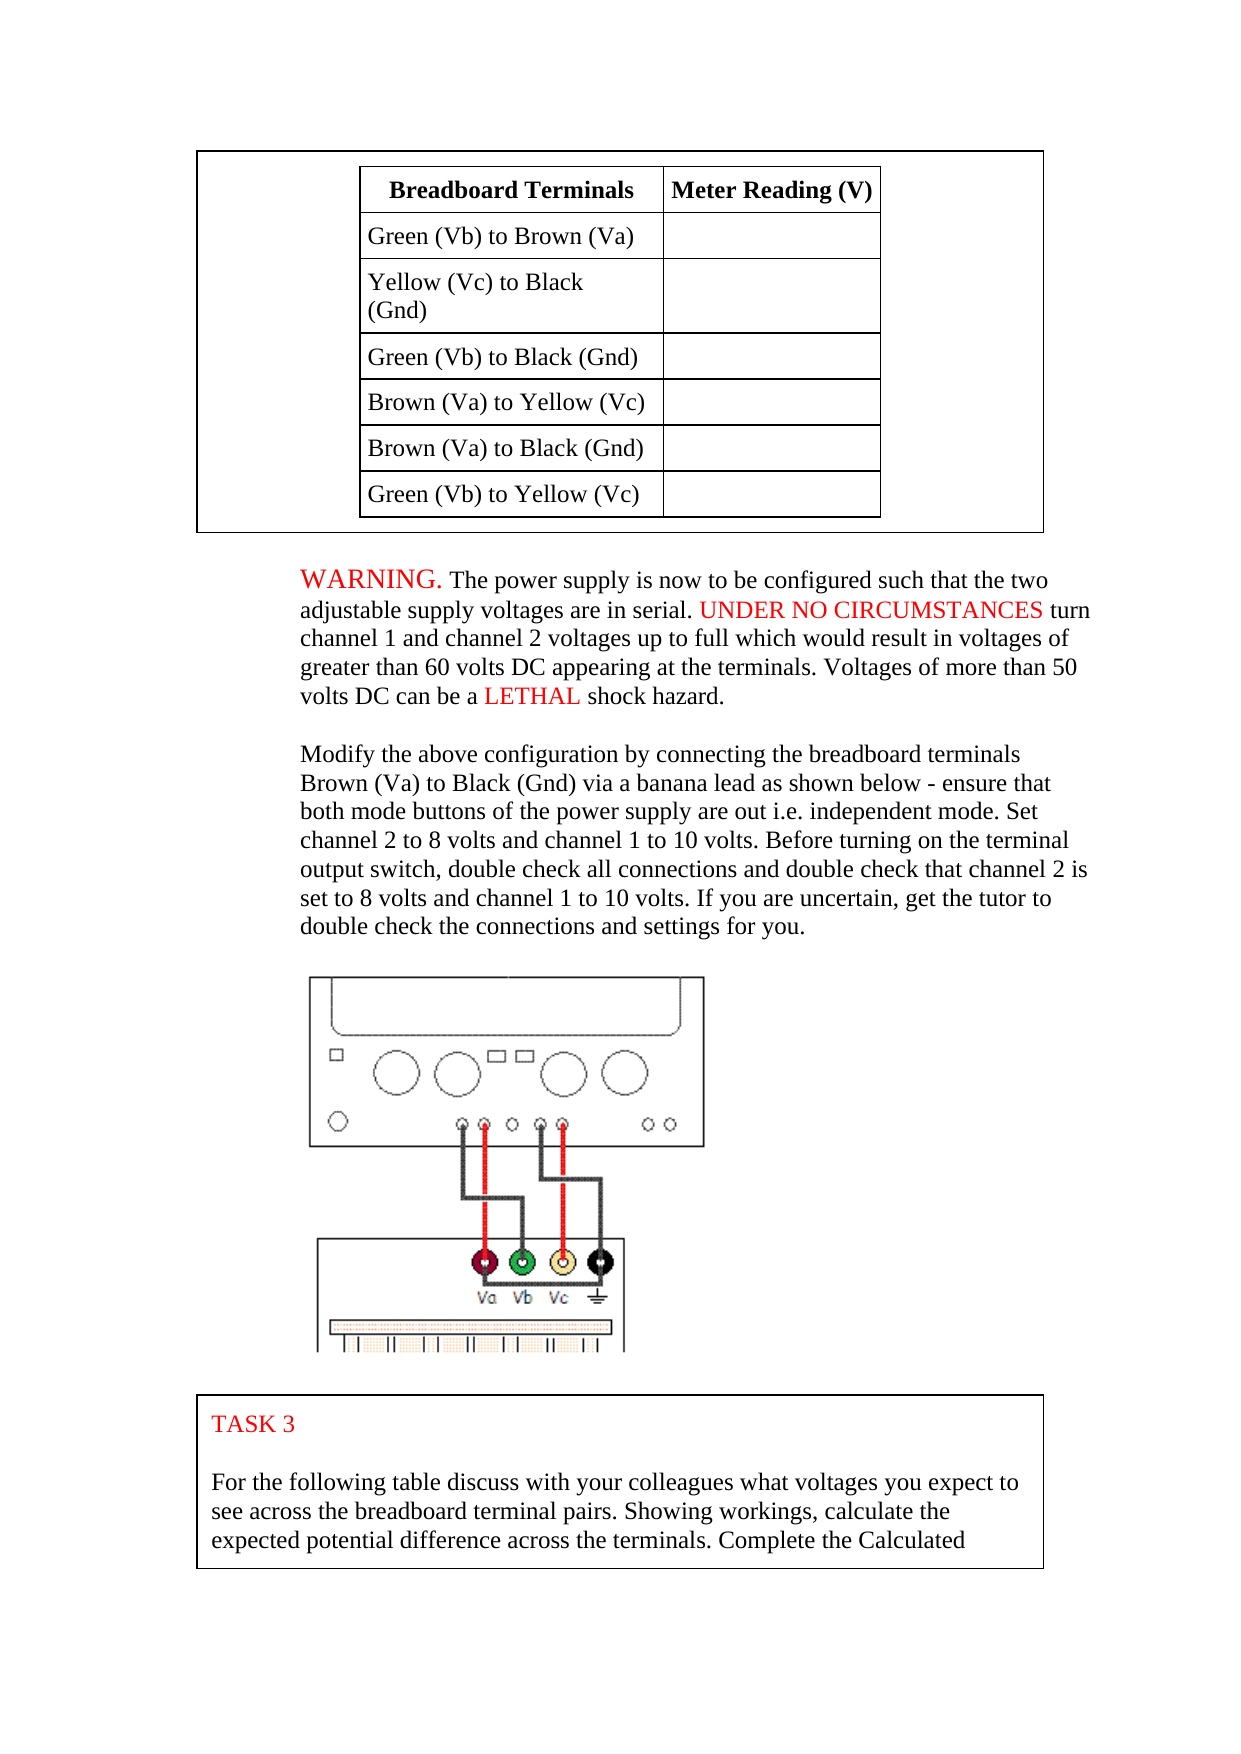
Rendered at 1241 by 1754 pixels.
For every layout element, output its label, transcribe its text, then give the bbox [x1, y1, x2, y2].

picture [300, 969, 761, 1365]
text Modify the above configuration by connecting the breadboard terminals Brown (Va) to Black (Gnd) via a banana lead as shown below - ensure that both mode buttons of the power supply are out i.e. independent mode. Set channel 2 to 8 volts and channel 1 to 10 volts. Before turning on the terminal output switch, double check all connections and double check that channel 2 is set to 8 volts and channel 1 to 10 volts. If you are uncertain, get the tutor to double check the connections and settings for you. [300, 739, 1090, 940]
text WARNING. The power supply is now to be configured such that the two adjustable supply voltages are in serial. UNDER NO CIRCUMSTANCES turn channel 1 and channel 2 voltages up to full which would result in voltages of greater than 60 volts DC appearing at the terminals. Voltages of more than 50 volts DC can be a LETHAL shock hazard. [300, 562, 1090, 710]
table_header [198, 152, 1043, 532]
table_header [198, 1396, 1043, 1568]
